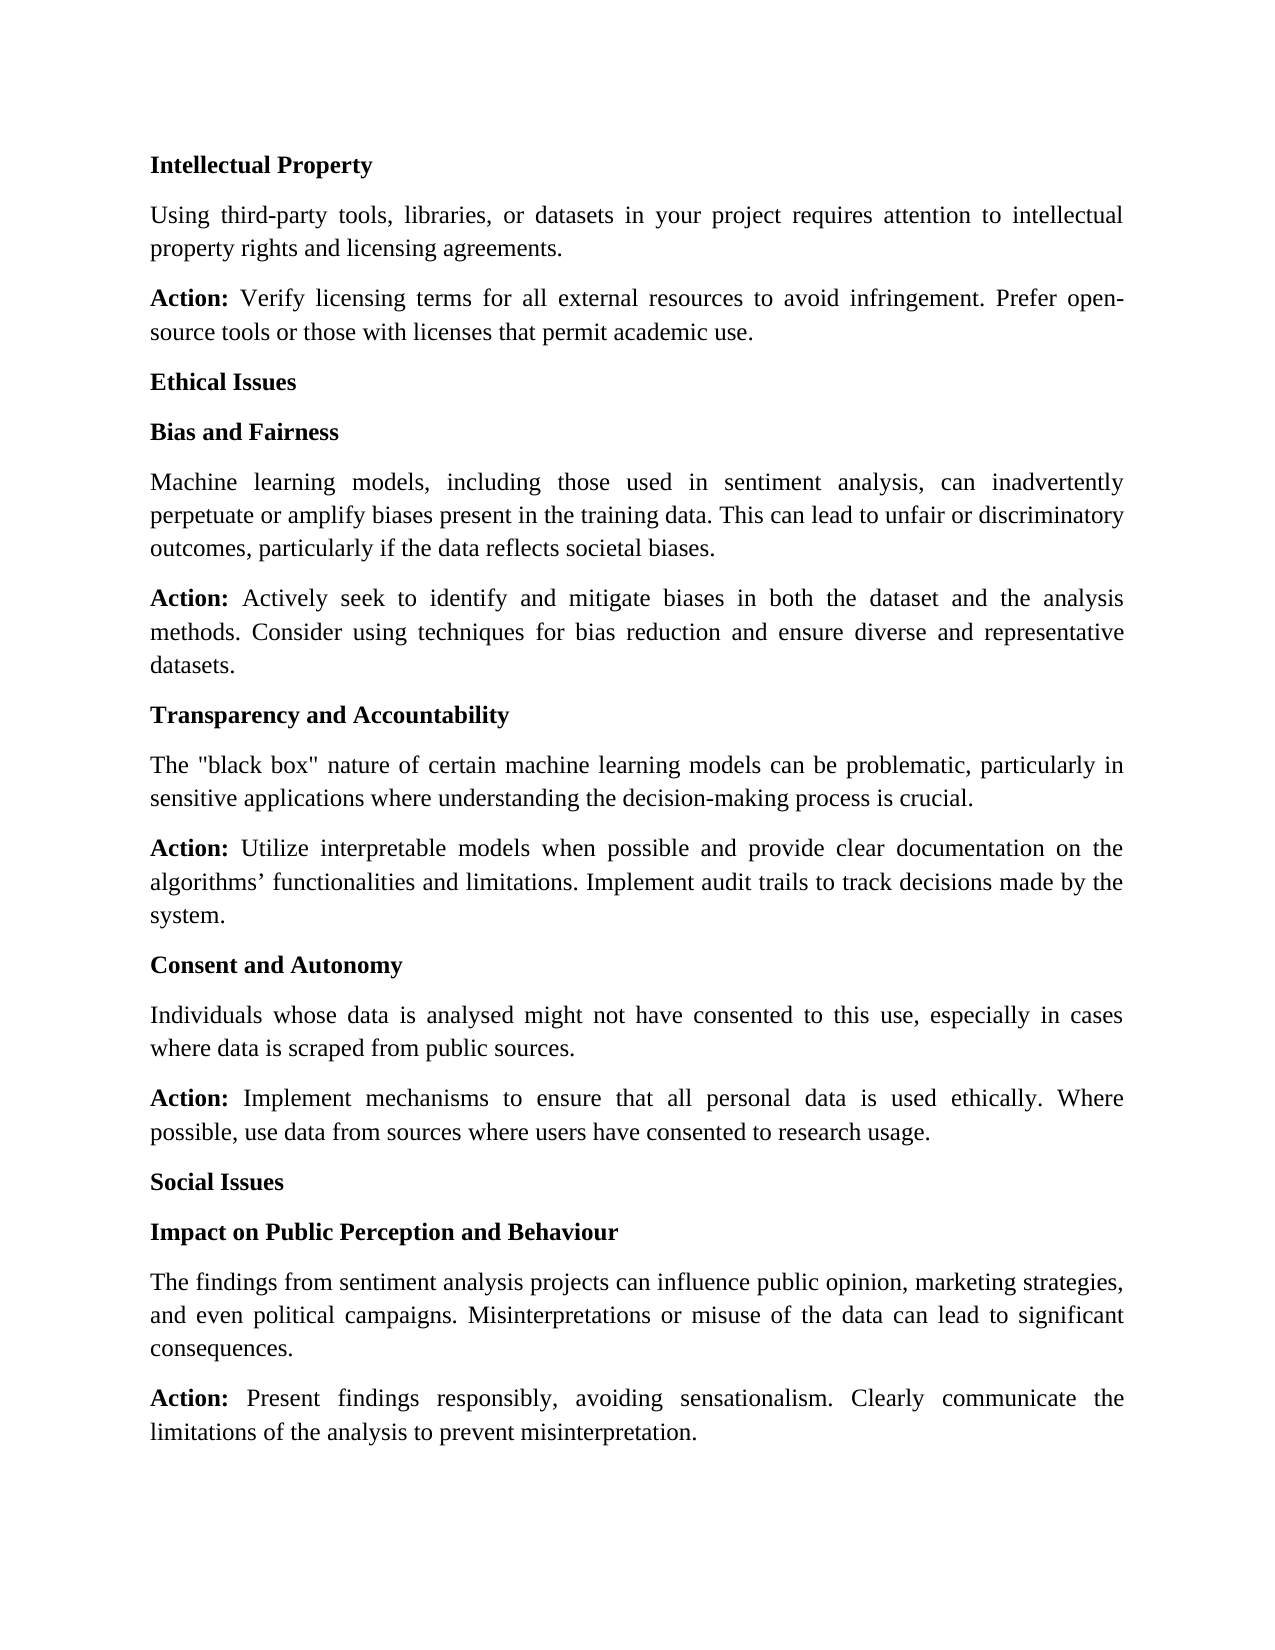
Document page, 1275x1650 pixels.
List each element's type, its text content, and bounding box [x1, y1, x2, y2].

text Transparency and Accountability [150, 700, 1125, 729]
text Using third-party tools, libraries, or datasets in your project requires attention to intellectual property rights and licensing agreements. [150, 200, 1125, 262]
text Action: Actively seek to identify and mitigate biases in both the dataset and the analysis methods. Consider using techniques for bias reduction and ensure diverse and representative datasets. [150, 583, 1125, 679]
text The "black box" nature of certain machine learning models can be problematic, particularly in sensitive applications where understanding the decision-making process is crucial. [150, 750, 1125, 812]
text Individuals whose data is analysed might not have consented to this use, especially in cases where data is scraped from public sources. [150, 1000, 1125, 1062]
text Machine learning models, including those used in sentiment analysis, can inadvertently perpetuate or amplify biases present in the training data. This can lead to unfair or discriminatory outcomes, particularly if the data reflects societal biases. [150, 467, 1125, 562]
text Impact on Public Perception and Behaviour [150, 1217, 1125, 1245]
text Bias and Fairness [150, 417, 1125, 445]
text Action: Utilize interpretable models when possible and provide clear documentation on the algorithms’ functionalities and limitations. Implement audit trails to track decisions made by the system. [150, 833, 1125, 929]
text Ethical Issues [150, 367, 1125, 395]
text Consent and Autonomy [150, 950, 1125, 979]
text Intellectual Property [150, 150, 1125, 179]
text Action: Present findings responsibly, avoiding sensationalism. Clearly communicate the limitations of the analysis to prevent misinterpretation. [150, 1383, 1125, 1445]
text The findings from sentiment analysis projects can influence public opinion, marketing strategies, and even political campaigns. Misinterpretations or misuse of the data can lead to significant consequences. [150, 1267, 1125, 1362]
text Social Issues [150, 1167, 1125, 1195]
text Action: Implement mechanisms to ensure that all personal data is used ethically. Where possible, use data from sources where users have consented to research usage. [150, 1083, 1125, 1145]
text Action: Verify licensing terms for all external resources to avoid infringement. Prefer open-source tools or those with licenses that permit academic use. [150, 283, 1125, 345]
